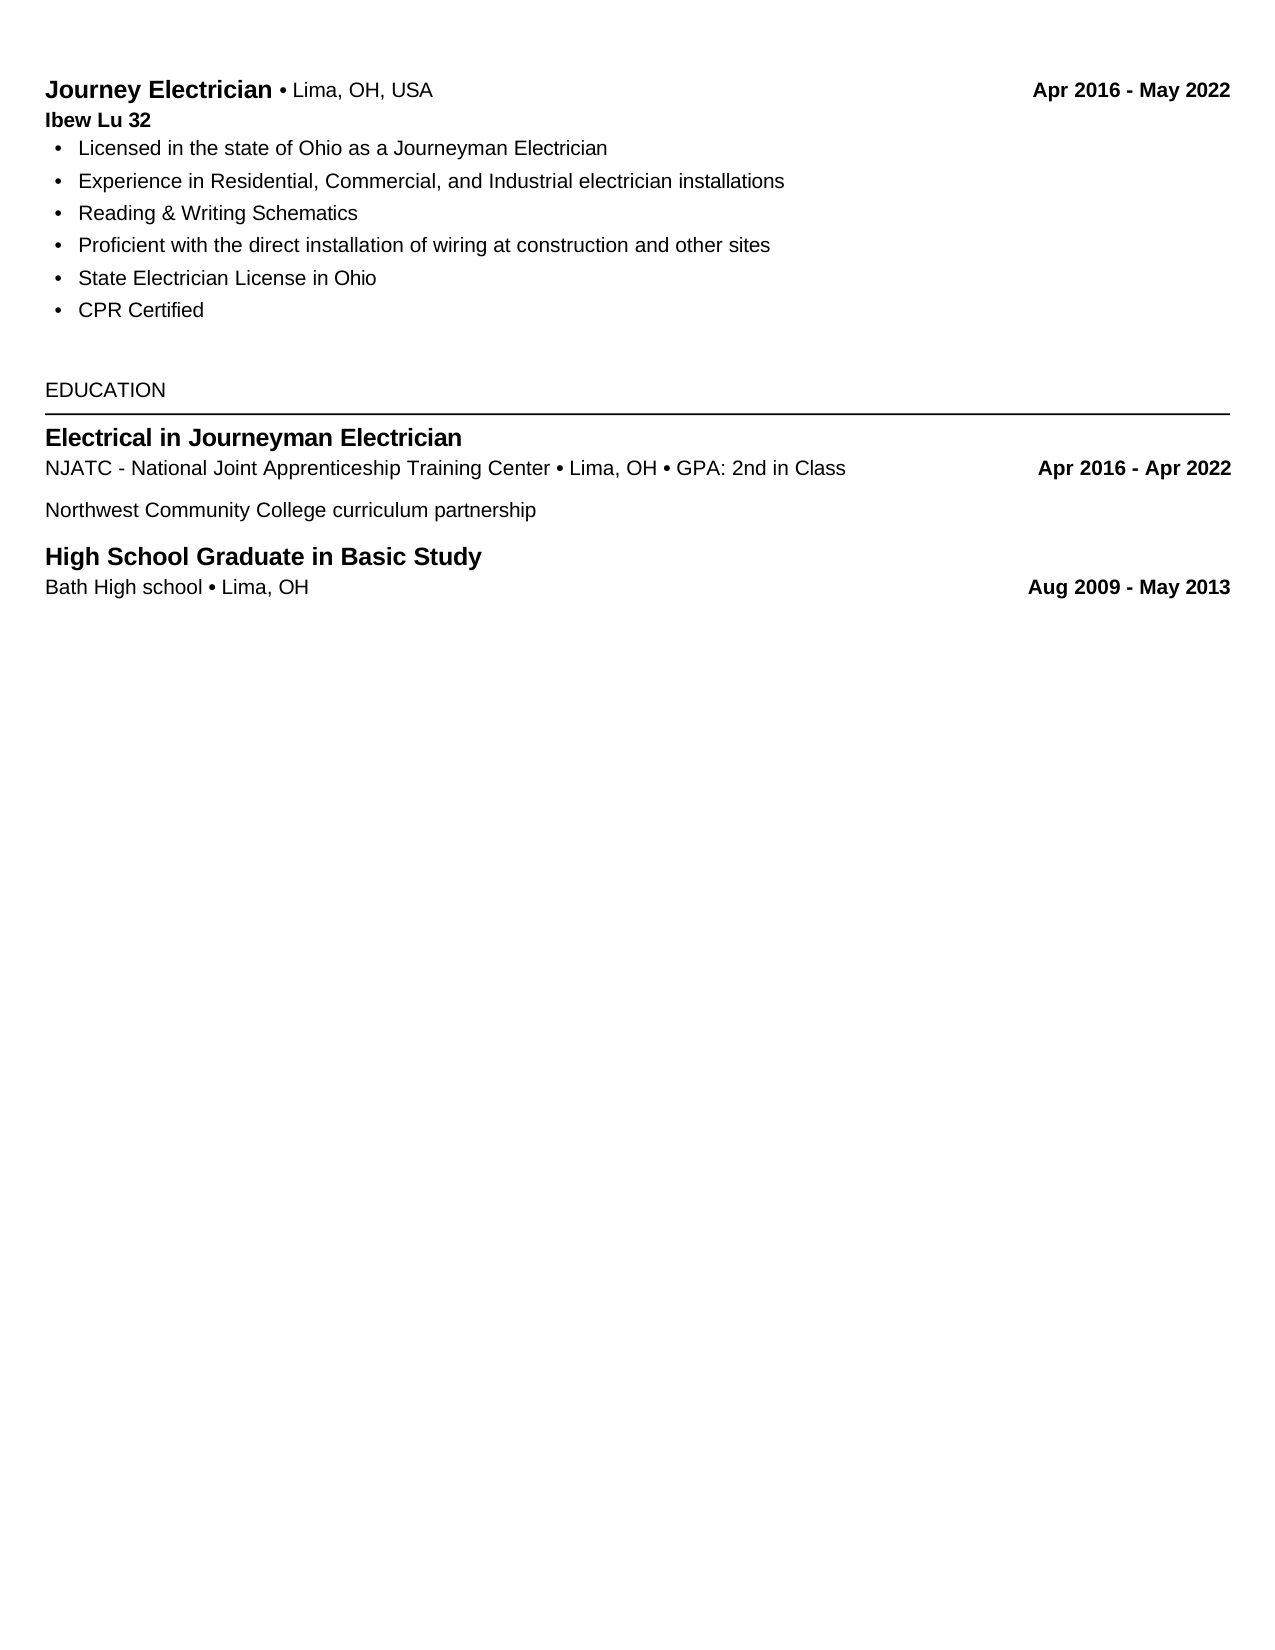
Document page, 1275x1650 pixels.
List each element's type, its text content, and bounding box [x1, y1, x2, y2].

text Bath High school • Lima, OH Aug 2009 - May 2013 [45, 575, 1242, 599]
list CPR Certified [54, 298, 1242, 322]
text NJATC - National Joint Apprenticeship Training Center • Lima, OH • GPA: 2nd in Class Apr 2016 - Apr 2022 [45, 456, 1242, 480]
subtitle Electrical in Journeyman Electrician [45, 423, 1242, 452]
list Reading & Writing Schematics [54, 201, 1242, 225]
list Proficient with the direct installation of wiring at construction and other sites [54, 233, 1242, 257]
list Licensed in the state of Ohio as a Journeyman Electrician [54, 136, 1242, 160]
list Experience in Residential, Commercial, and Industrial electrician installations [54, 168, 1242, 192]
subtitle High School Graduate in Basic Study [45, 542, 1242, 571]
list State Electrician License in Ohio [54, 265, 1242, 289]
text Ibew Lu 32 [45, 107, 1242, 131]
text EDUCATION [45, 378, 1242, 402]
text Northwest Community College curriculum partnership [45, 497, 1242, 521]
text Journey Electrician • Lima, OH, USA Apr 2016 - May 2022 [45, 75, 1242, 103]
